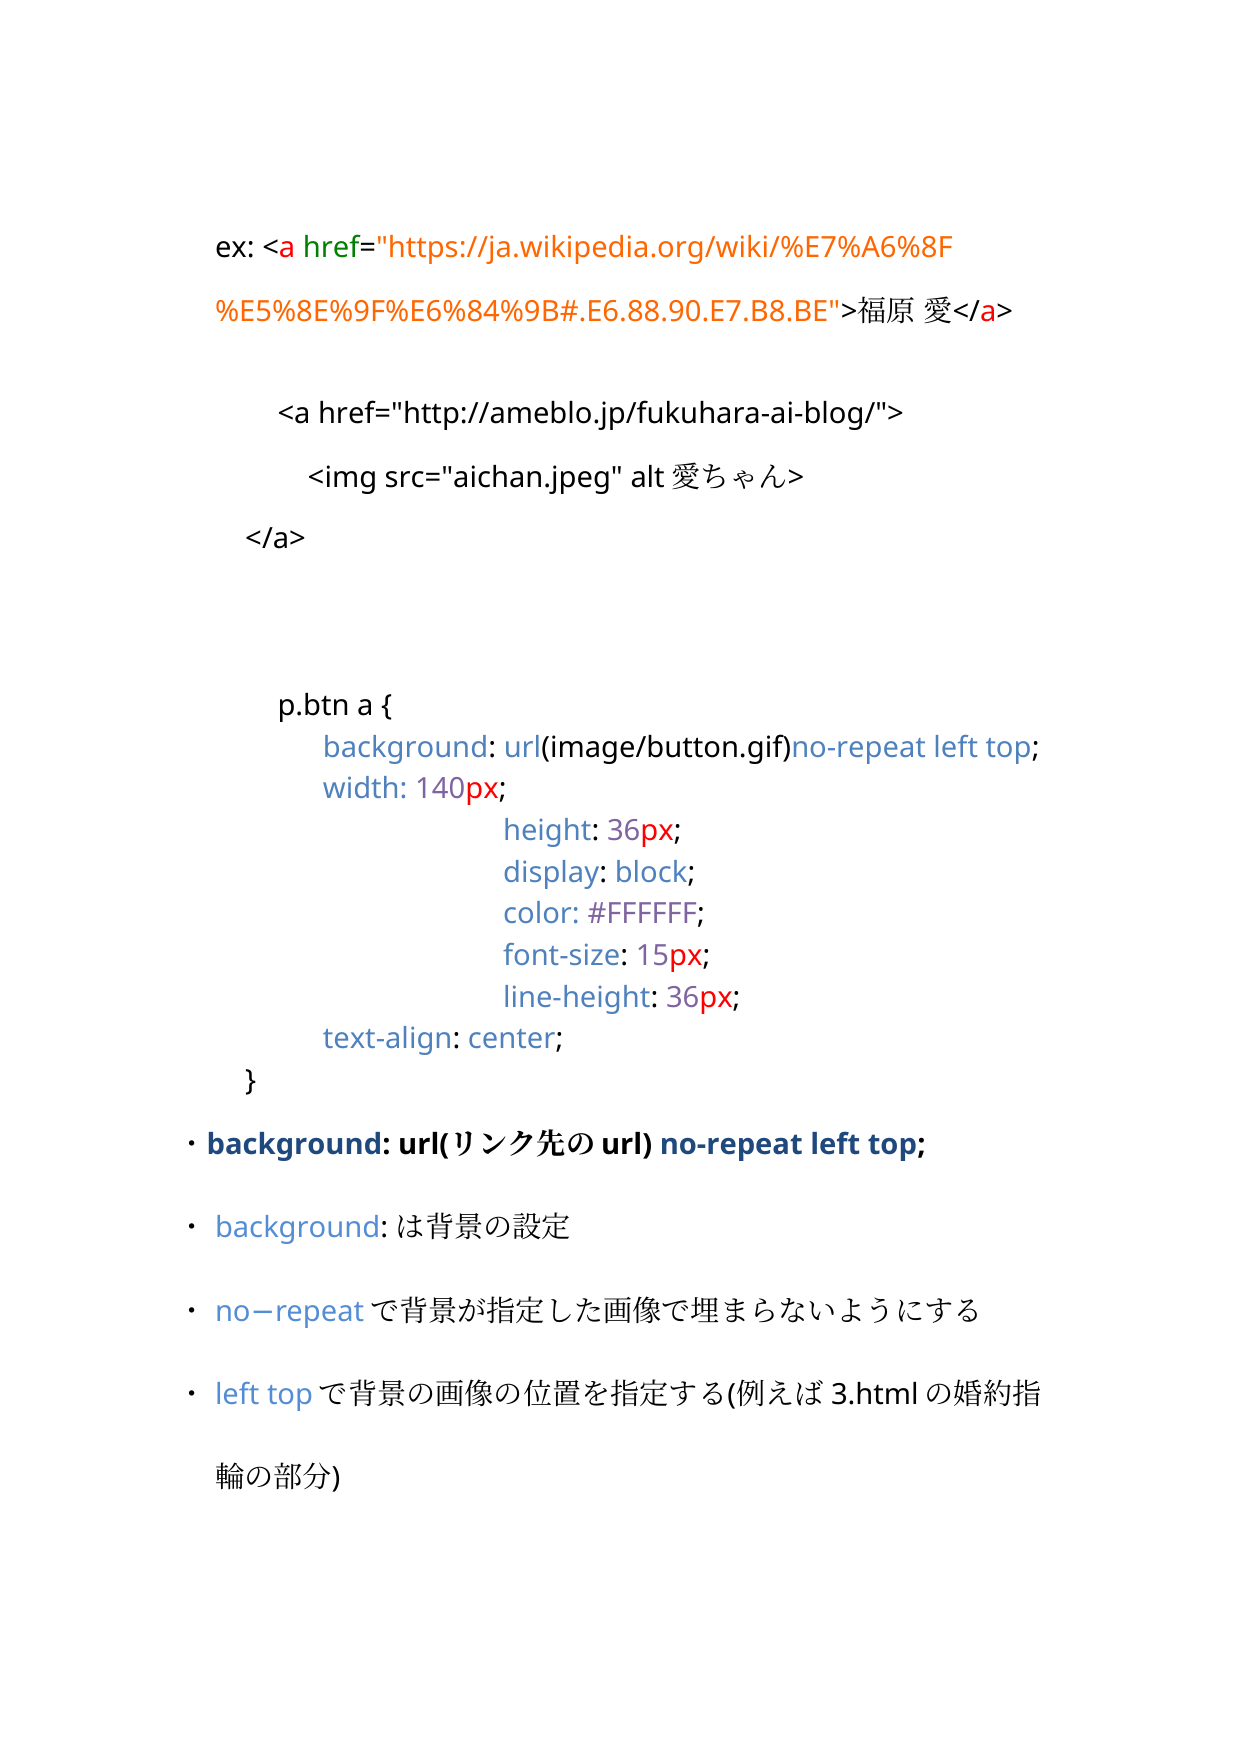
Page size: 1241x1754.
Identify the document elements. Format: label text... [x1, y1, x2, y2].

list text-align: center; [277, 1017, 1063, 1058]
list background: url(image/button.gif)no-repeat left top; [277, 725, 1063, 767]
list background: は背景の設定 [177, 1183, 1063, 1267]
list width: 140px; [277, 767, 1063, 808]
list no−repeatで背景が指定した画像で埋まらないようにする [177, 1267, 1063, 1350]
list ex: <a href="https://ja.wikipedia.org/wiki/%E7%A6%8F%E5%8E%9F%E6%84%9B#.E6.88.90.E7.B8.BE">福原 愛</a> [215, 225, 1063, 350]
list p.btn a { [277, 683, 1063, 725]
list color: #FFFFFF; [277, 892, 1063, 933]
list left topで背景の画像の位置を指定する(例えば 3.htmlの婚約指輪の部分) [177, 1350, 1063, 1517]
list <a href="http://ameblo.jp/fukuhara-ai-blog/"> [277, 392, 1063, 433]
list font-size: 15px; [277, 933, 1063, 975]
list </a> [215, 517, 1063, 558]
list } [215, 1058, 1063, 1100]
list height: 36px; [277, 808, 1063, 850]
list <img src="aichan.jpeg" alt愛ちゃん> [277, 433, 1063, 517]
text ・background: url(リンク先のurl) no-repeat left top; [177, 1100, 1063, 1183]
list line-height: 36px; [277, 975, 1063, 1017]
list display: block; [277, 850, 1063, 892]
